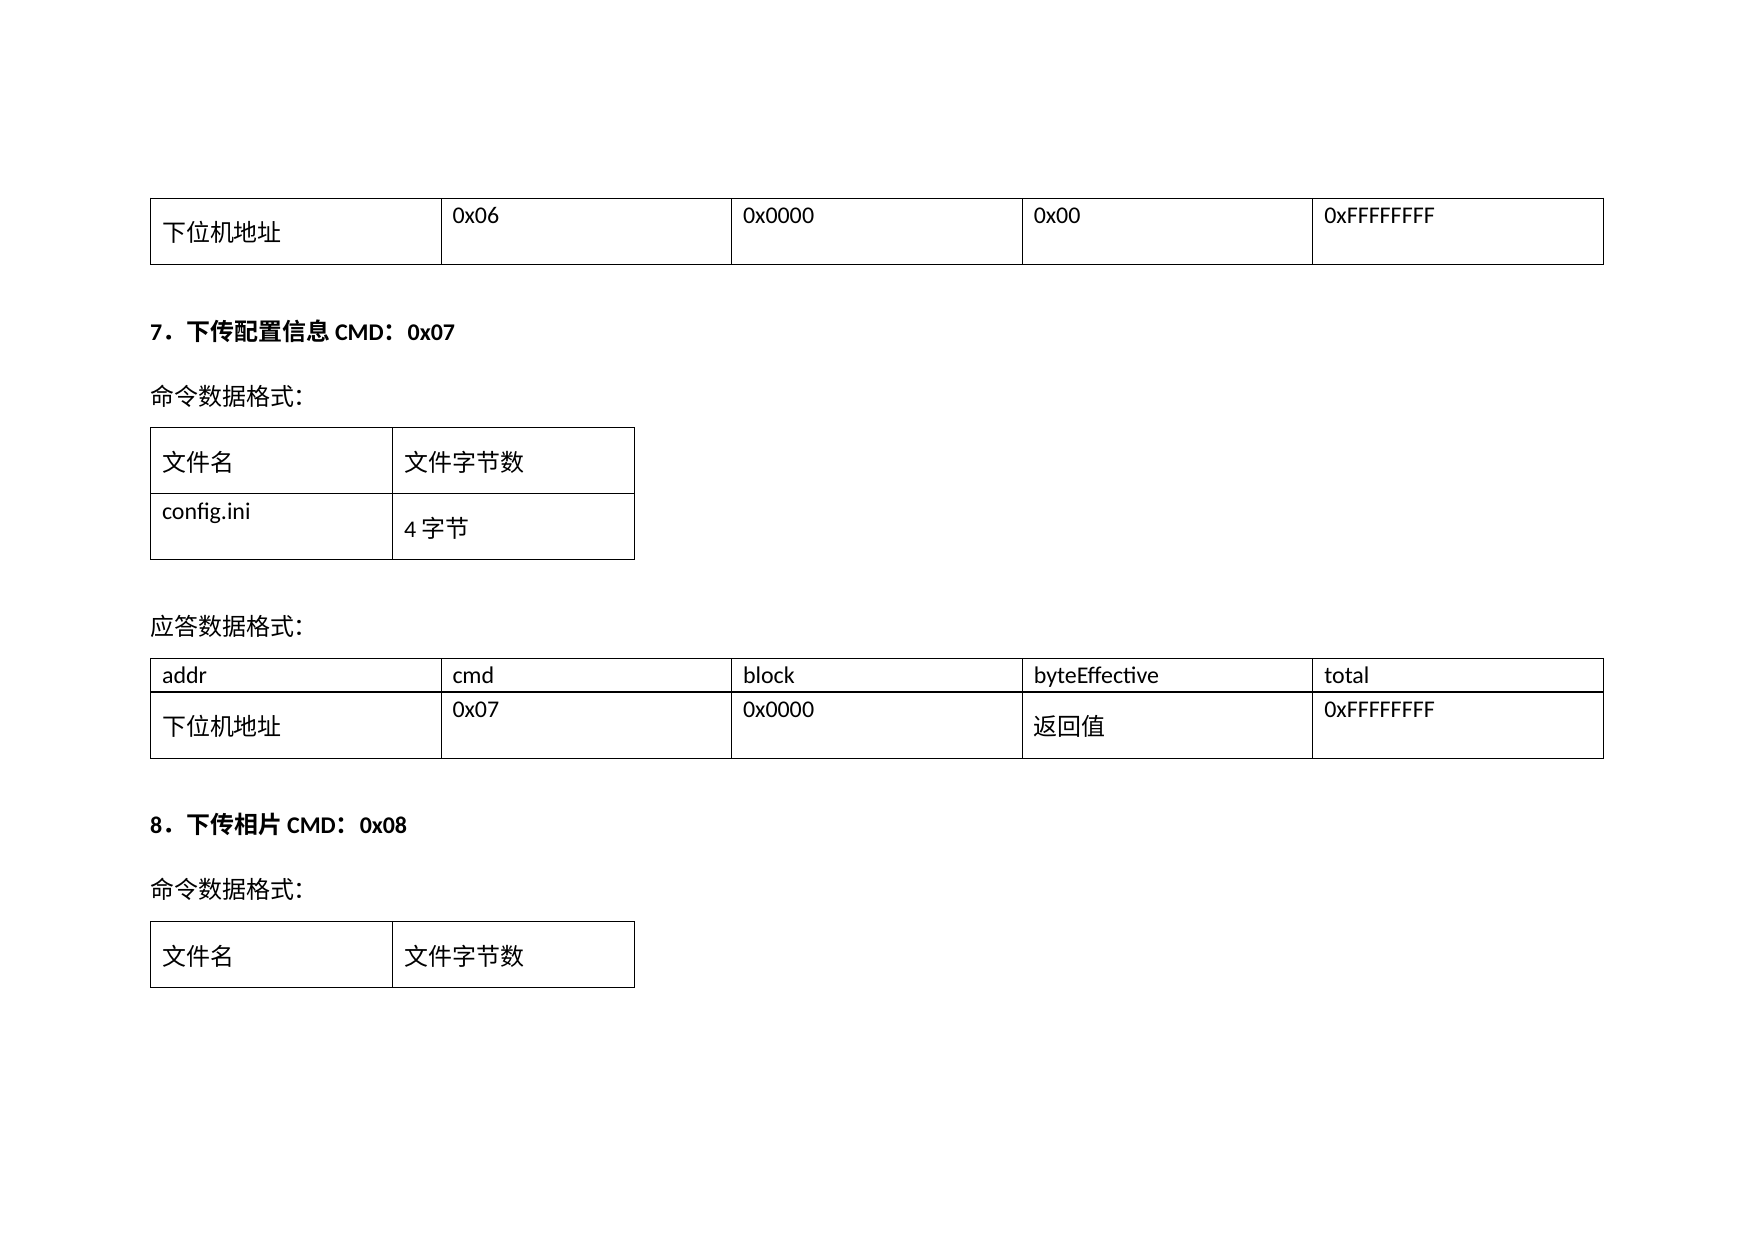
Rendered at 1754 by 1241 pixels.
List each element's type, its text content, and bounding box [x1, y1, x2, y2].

table_cell 0x07 [442, 693, 731, 757]
table_header 文件名 [151, 922, 392, 987]
table_header block [732, 659, 1022, 691]
table_header 文件字节数 [393, 428, 634, 493]
table_cell 4字节 [393, 494, 634, 559]
table_cell 0xFFFFFFFF [1313, 693, 1603, 757]
table_header 文件名 [151, 428, 392, 493]
table_cell 0x00 [1023, 199, 1312, 264]
table_header 文件字节数 [393, 922, 634, 987]
table_header total [1313, 659, 1603, 691]
table_header cmd [442, 659, 731, 691]
table_cell 0x0000 [732, 199, 1022, 264]
table_cell 下位机地址 [151, 199, 441, 264]
table_cell 下位机地址 [151, 693, 441, 757]
table_cell 0xFFFFFFFF [1313, 199, 1603, 264]
text 7．下传配置信息CMD：0x07 [150, 297, 1604, 362]
table_cell 返回值 [1023, 693, 1312, 757]
text 应答数据格式： [150, 593, 1604, 658]
text 8．下传相片CMD：0x08 [150, 791, 1604, 856]
table_cell config.ini [151, 494, 392, 559]
table_cell 0x0000 [732, 693, 1022, 757]
text 命令数据格式： [150, 362, 1604, 427]
table_header addr [151, 659, 441, 691]
table_header byteEffective [1023, 659, 1312, 691]
table_cell 0x06 [442, 199, 731, 264]
text 命令数据格式： [150, 856, 1604, 921]
